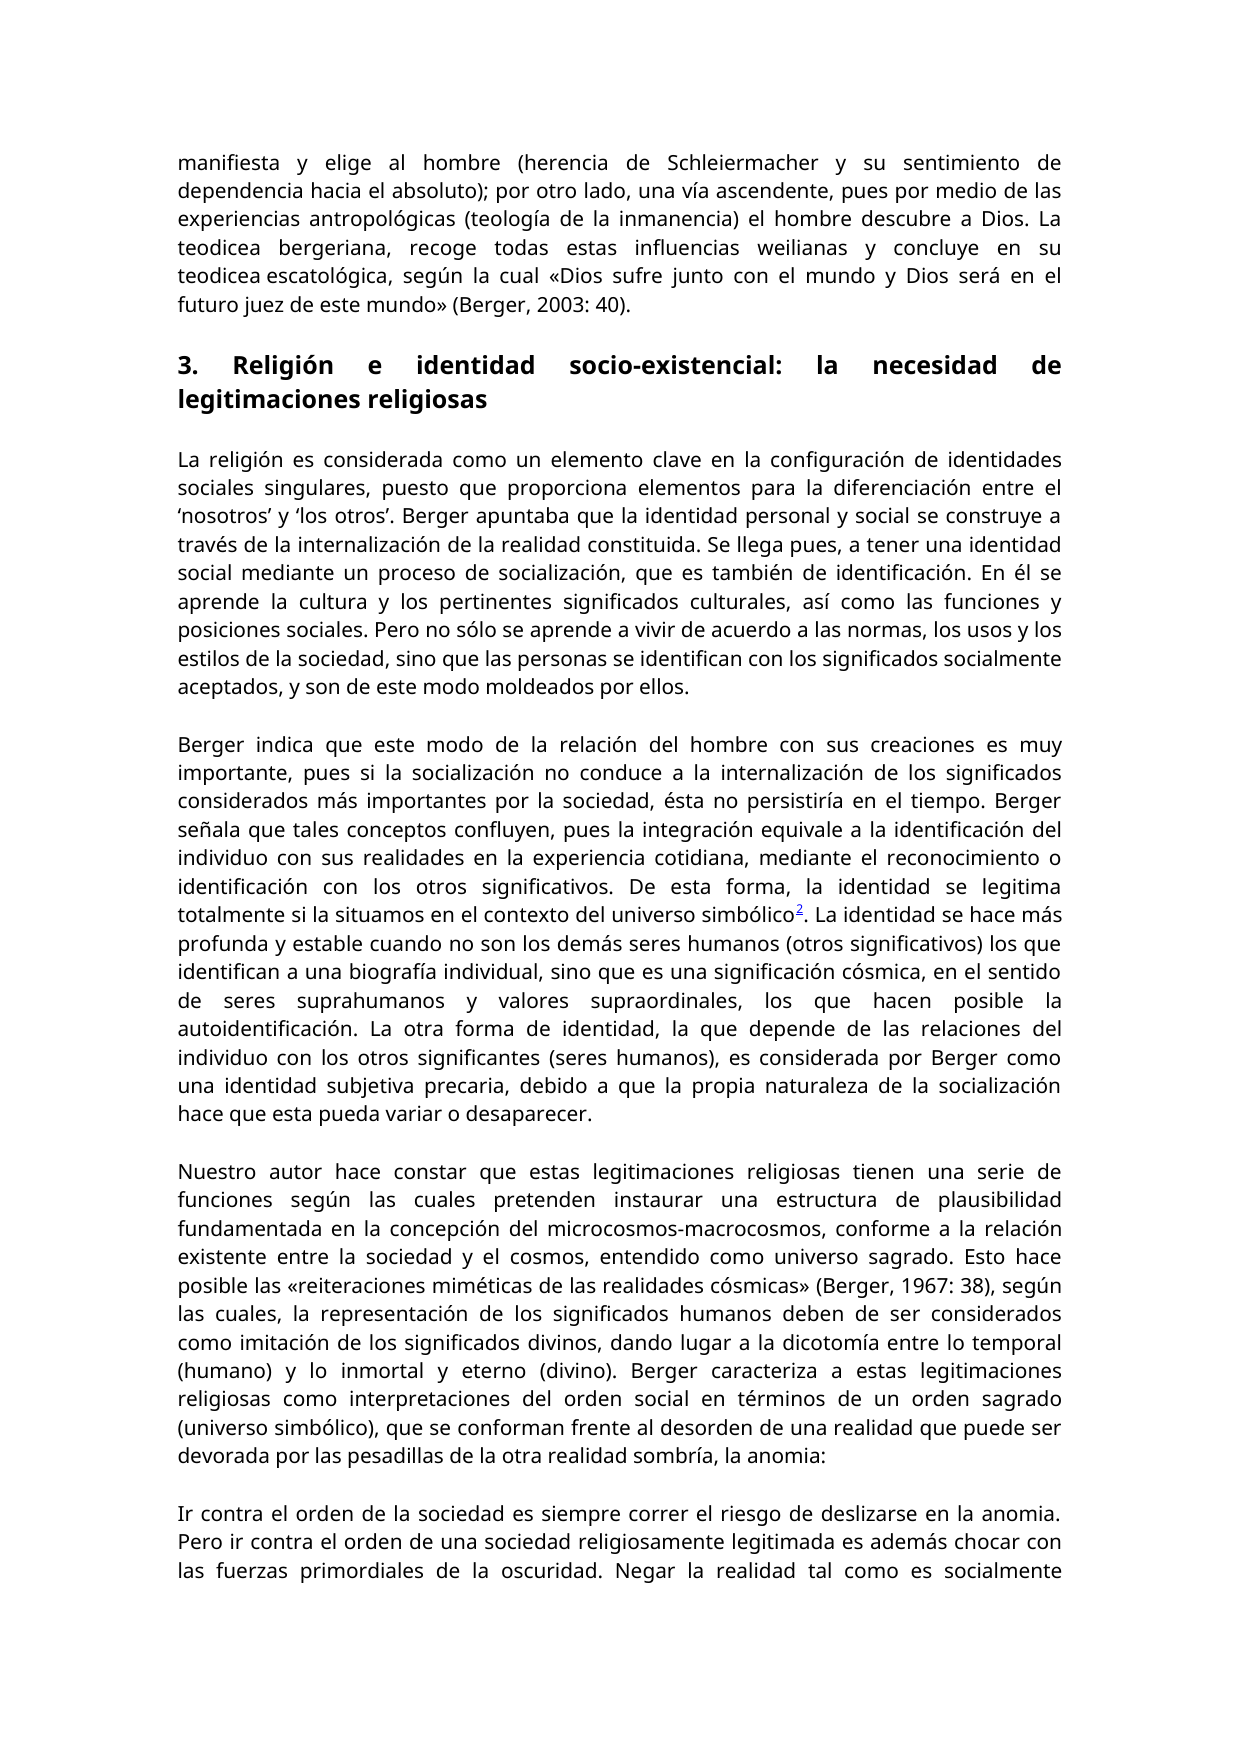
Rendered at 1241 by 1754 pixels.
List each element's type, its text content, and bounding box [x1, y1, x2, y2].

text La religión es considerada como un elemento clave en la configuración de identidades sociales singulares, puesto que proporciona elementos para la diferenciación entre el ‘nosotros’ y ‘los otros’. Berger apuntaba que la identidad personal y social se construye a través de la internalización de la realidad constituida. Se llega pues, a tener una identidad social mediante un proceso de socialización, que es también de identificación. En él se aprende la cultura y los pertinentes significados culturales, así como las funciones y posiciones sociales. Pero no sólo se aprende a vivir de acuerdo a las normas, los usos y los estilos de la sociedad, sino que las personas se identifican con los significados socialmente aceptados, y son de este modo moldeados por ellos. [177, 445, 1063, 701]
text Berger indica que este modo de la relación del hombre con sus creaciones es muy importante, pues si la socialización no conduce a la internalización de los significados considerados más importantes por la sociedad, ésta no persistiría en el tiempo. Berger señala que tales conceptos confluyen, pues la integración equivale a la identificación del individuo con sus realidades en la experiencia cotidiana, mediante el reconocimiento o identificación con los otros significativos. De esta forma, la identidad se legitima totalmente si la situamos en el contexto del universo simbólico2. La identidad se hace más profunda y estable cuando no son los demás seres humanos (otros significativos) los que identifican a una biografía individual, sino que es una significación cósmica, en el sentido de seres suprahumanos y valores supraordinales, los que hacen posible la autoidentificación. La otra forma de identidad, la que depende de las relaciones del individuo con los otros significantes (seres humanos), es considerada por Berger como una identidad subjetiva precaria, debido a que la propia naturaleza de la socialización hace que esta pueda variar o desaparecer. [177, 730, 1063, 1128]
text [177, 148, 1063, 318]
text Nuestro autor hace constar que estas legitimaciones religiosas tienen una serie de funciones según las cuales pretenden instaurar una estructura de plausibilidad fundamentada en la concepción del microcosmos-macrocosmos, conforme a la relación existente entre la sociedad y el cosmos, entendido como universo sagrado. Esto hace posible las «reiteraciones miméticas de las realidades cósmicas» (Berger, 1967: 38), según las cuales, la representación de los significados humanos deben de ser considerados como imitación de los significados divinos, dando lugar a la dicotomía entre lo temporal (humano) y lo inmortal y eterno (divino). Berger caracteriza a estas legitimaciones religiosas como interpretaciones del orden social en términos de un orden sagrado (universo simbólico), que se conforman frente al desorden de una realidad que puede ser devorada por las pesadillas de la otra realidad sombría, la anomia: [177, 1157, 1063, 1470]
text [177, 1499, 1063, 1584]
text 3. Religión e identidad socio-existencial: la necesidad de legitimaciones religiosas [177, 347, 1063, 416]
